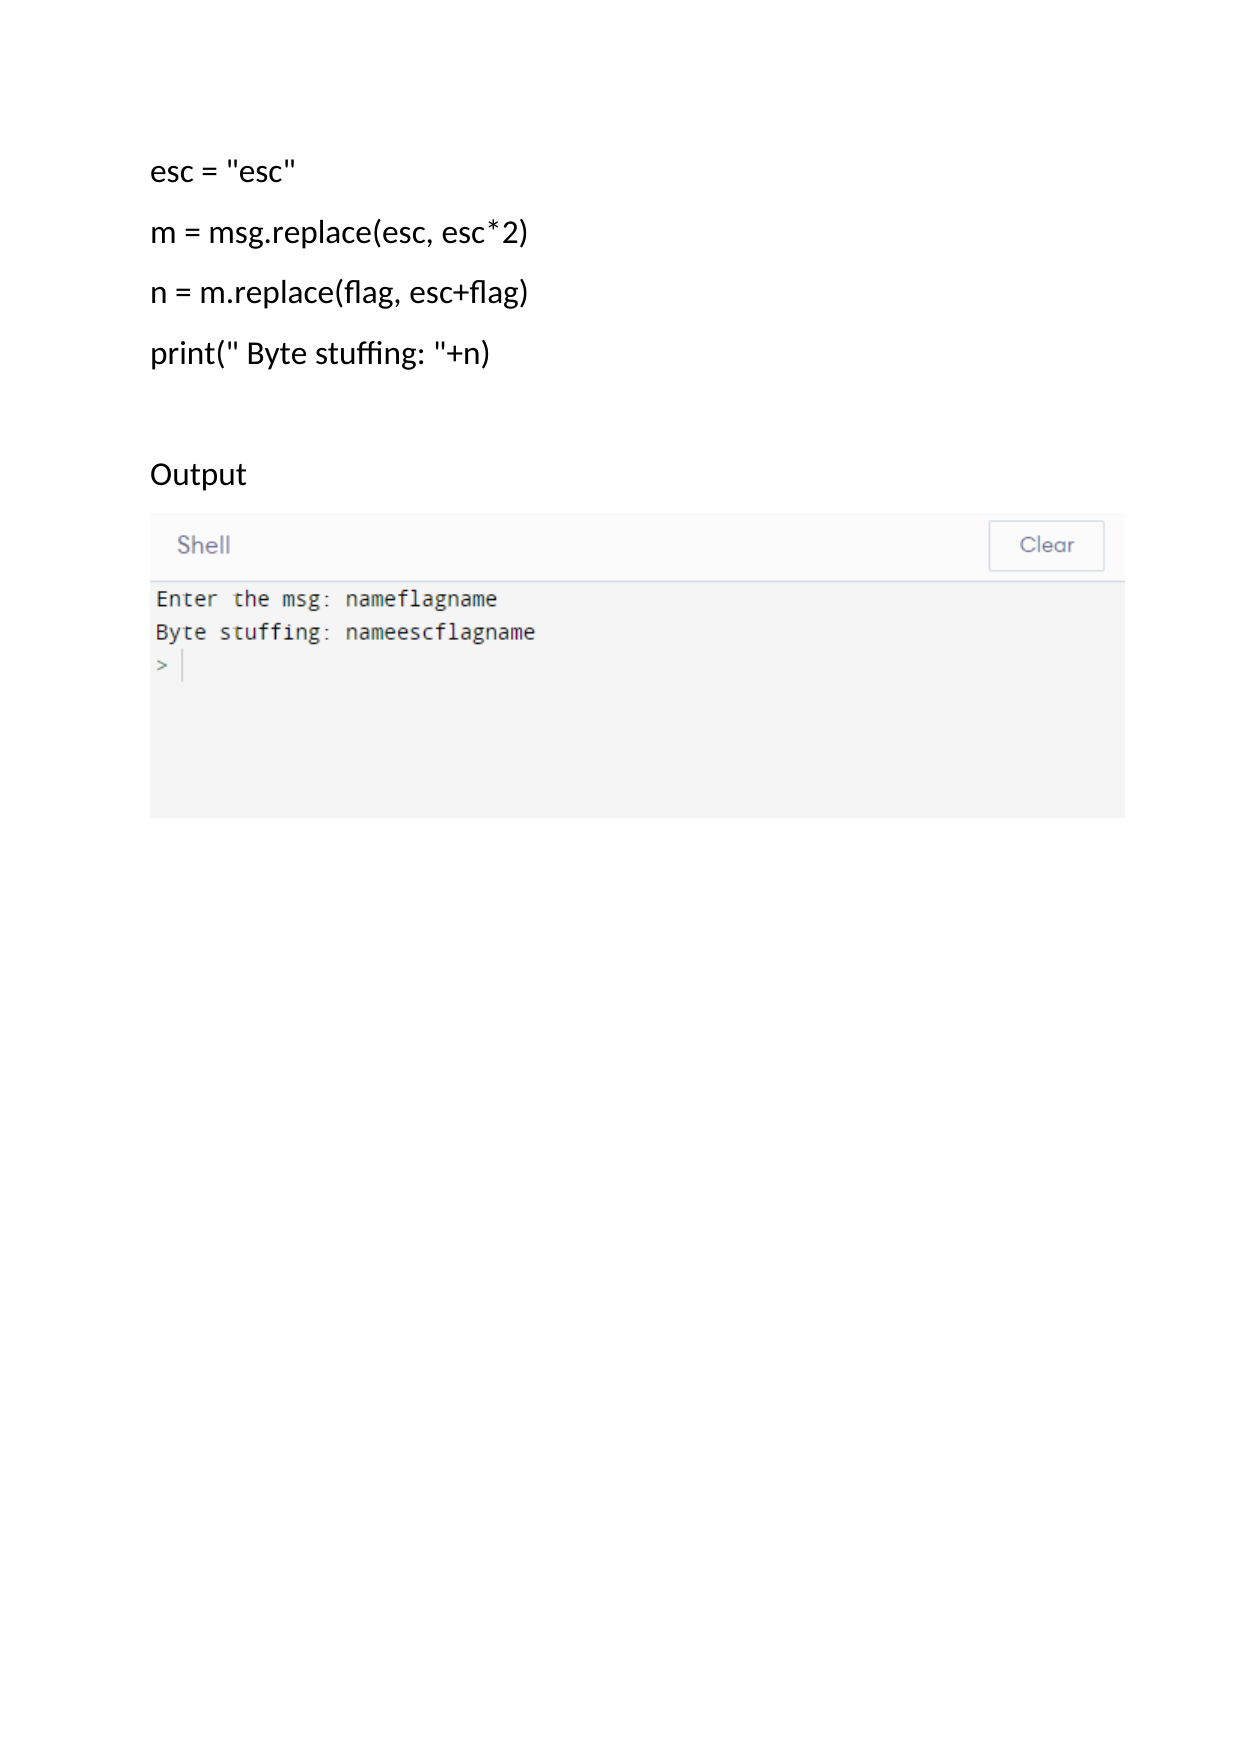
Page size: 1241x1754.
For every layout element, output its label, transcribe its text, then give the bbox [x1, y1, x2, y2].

text print(" Byte stuffing: "+n) [150, 332, 1090, 373]
text esc = "esc" [150, 150, 1090, 191]
picture [150, 513, 1125, 818]
text n = m.replace(flag, esc+flag) [150, 271, 1090, 312]
text m = msg.replace(esc, esc*2) [150, 211, 1090, 251]
text Output [150, 453, 1090, 494]
